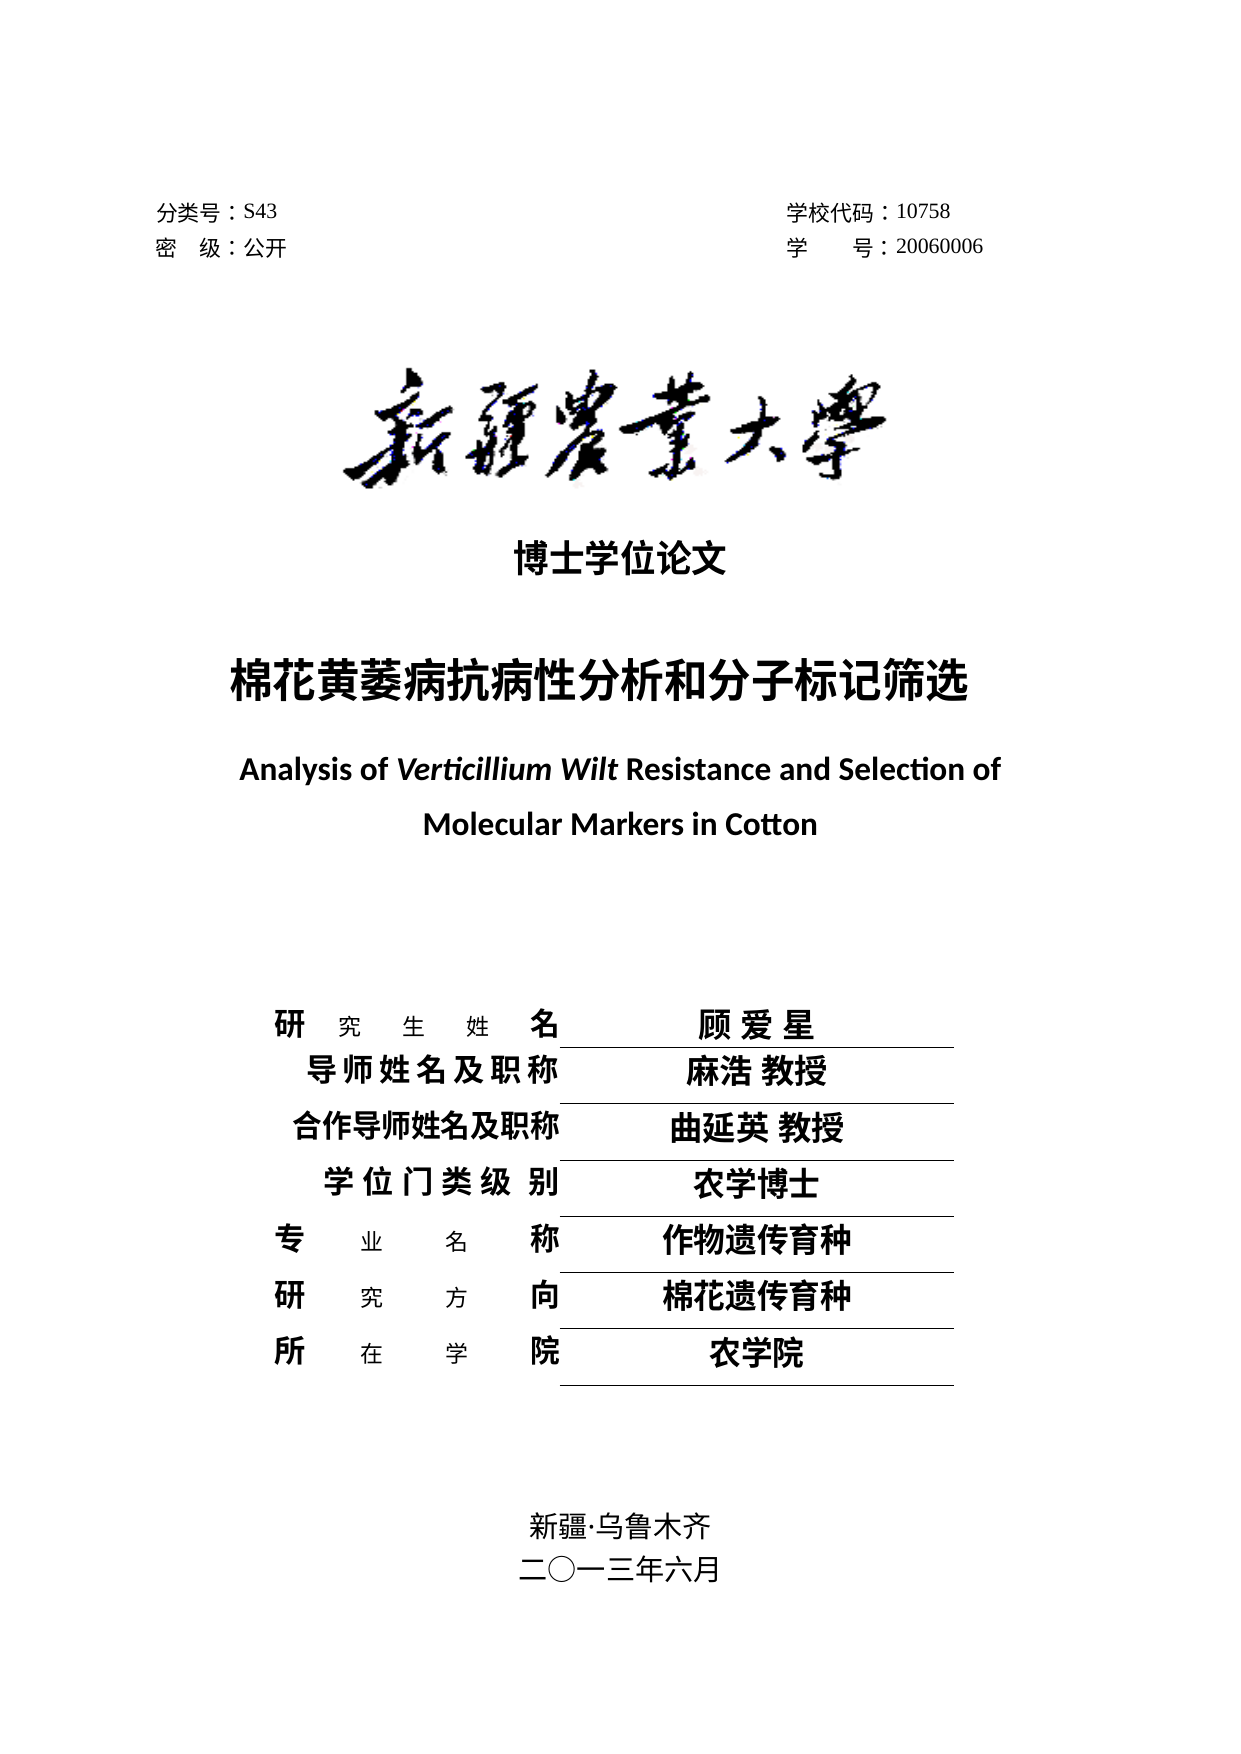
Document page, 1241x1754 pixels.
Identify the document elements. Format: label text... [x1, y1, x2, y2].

table_cell 研 究 方 向 [241, 1272, 559, 1328]
table_header 分类号： [127, 198, 243, 233]
table_cell 密 级： [127, 233, 243, 269]
table_cell 学 位 门 类 级 别 [241, 1160, 559, 1216]
table_header 10758 [896, 198, 1010, 233]
table_cell 合作导师姓名及职称 [241, 1103, 559, 1159]
table_header 顾 爱 星 [560, 1002, 954, 1047]
table_cell 麻浩 教授 [560, 1048, 954, 1103]
table_header 学校代码： [538, 198, 896, 233]
table_cell 农学院 [560, 1329, 954, 1384]
text 博士学位论文 [225, 532, 1015, 583]
table_cell 专 业 名 称 [241, 1216, 559, 1272]
table_cell 棉花遗传育种 [560, 1273, 954, 1328]
table_cell 导 师 姓 名 及 职 称 [241, 1047, 559, 1103]
table_cell 所 在 学 院 [241, 1328, 559, 1384]
table_cell 农学博士 [560, 1161, 954, 1216]
table_cell 作物遗传育种 [560, 1217, 954, 1272]
text 新疆·乌鲁木齐二○一三年六月 [518, 1507, 723, 1589]
table_cell 曲延英 教授 [560, 1104, 954, 1159]
picture [340, 348, 903, 495]
table_header 研 究 生 姓 名 [241, 1002, 559, 1047]
text Analysis of Verticillium Wilt Resistance and Selection of Molecular Markers in Cotton [226, 748, 1015, 844]
table_header S43 [243, 198, 537, 233]
table_cell 20060006 [896, 233, 1010, 269]
text 棉花黄萎病抗病性分析和分子标记筛选 [229, 649, 1065, 711]
table_cell 学 号： [538, 233, 896, 269]
table_cell 公开 [243, 233, 537, 269]
